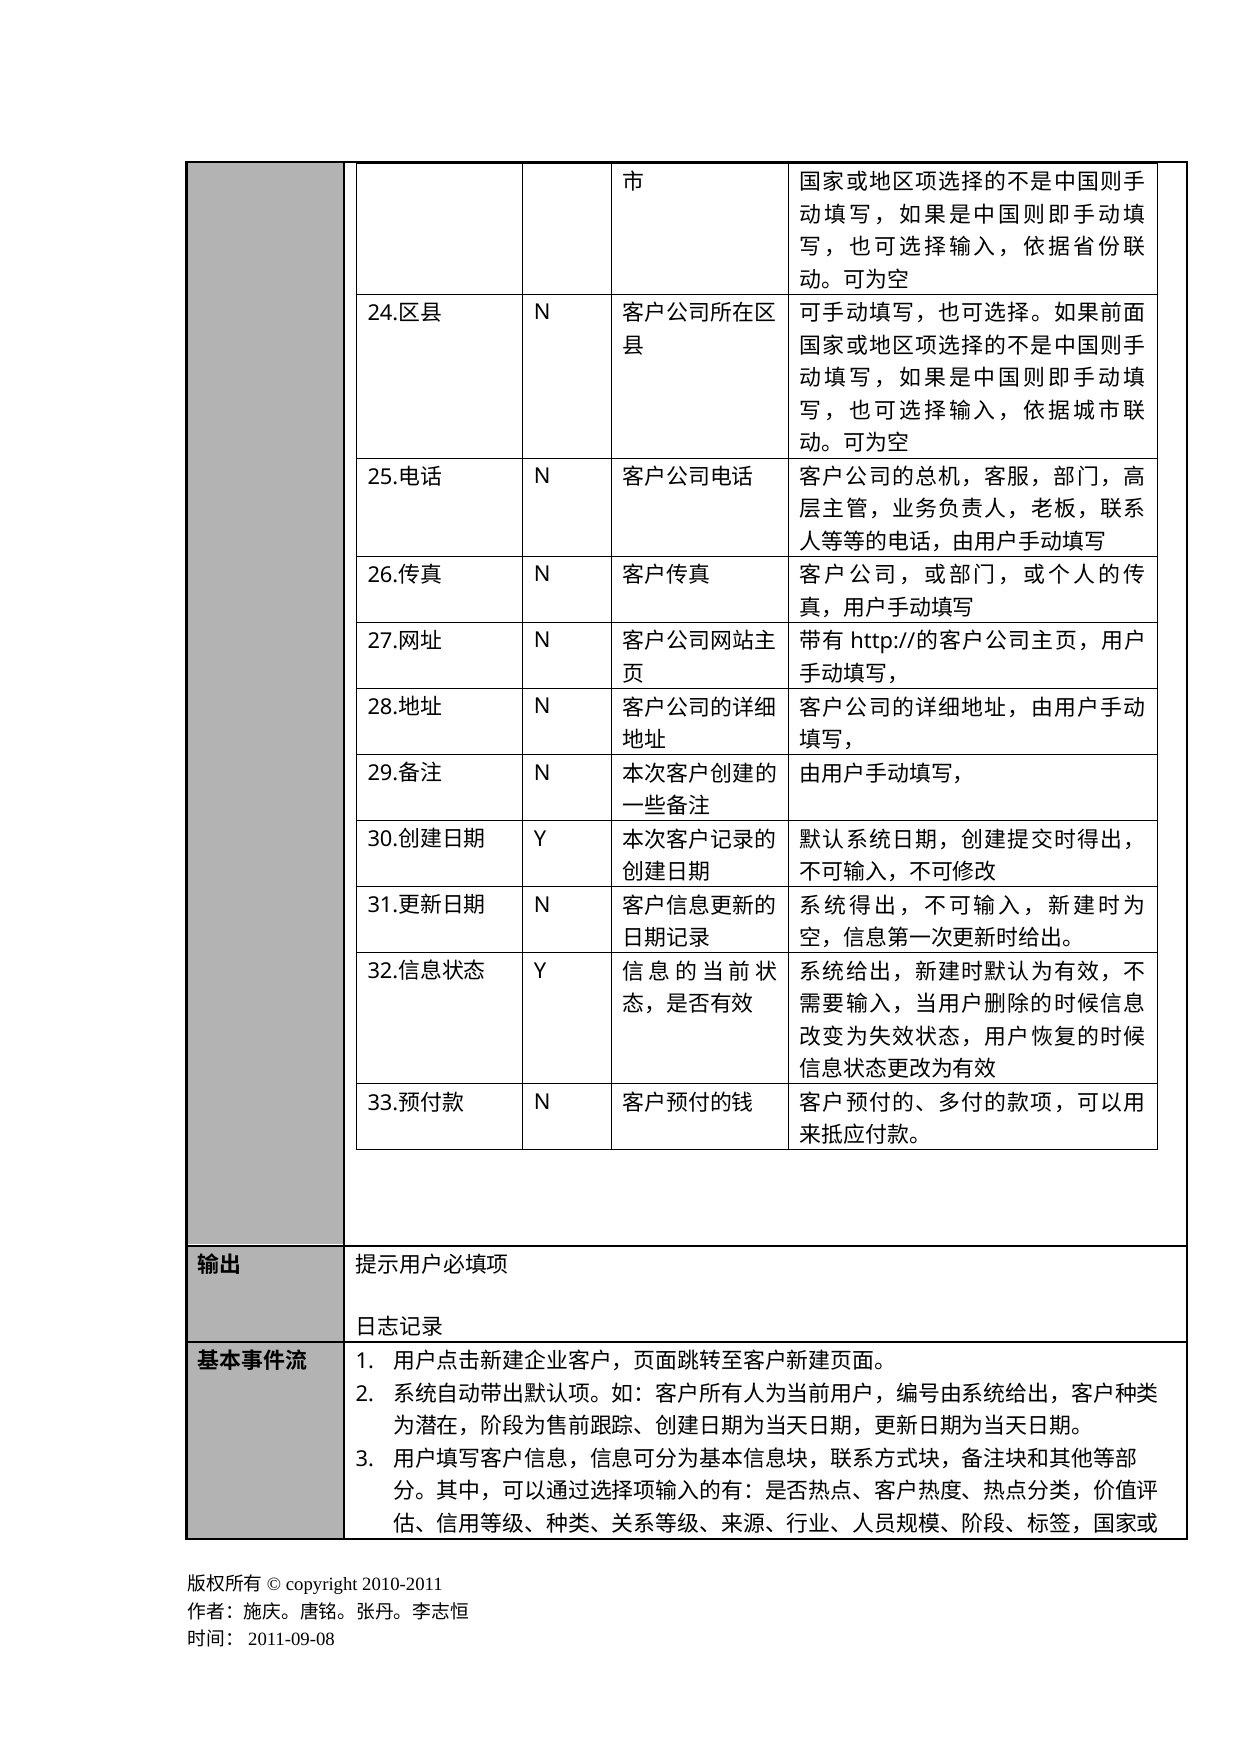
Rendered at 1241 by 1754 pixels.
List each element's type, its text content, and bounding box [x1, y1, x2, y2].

table_cell 提示用户必填项 日志记录 [345, 1247, 1186, 1341]
table_cell 输出 [188, 1247, 343, 1341]
table_cell [345, 163, 1186, 1244]
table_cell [345, 1343, 1186, 1538]
table_cell 基本事件流 [188, 1343, 343, 1538]
table_cell 输入 [188, 163, 343, 1244]
